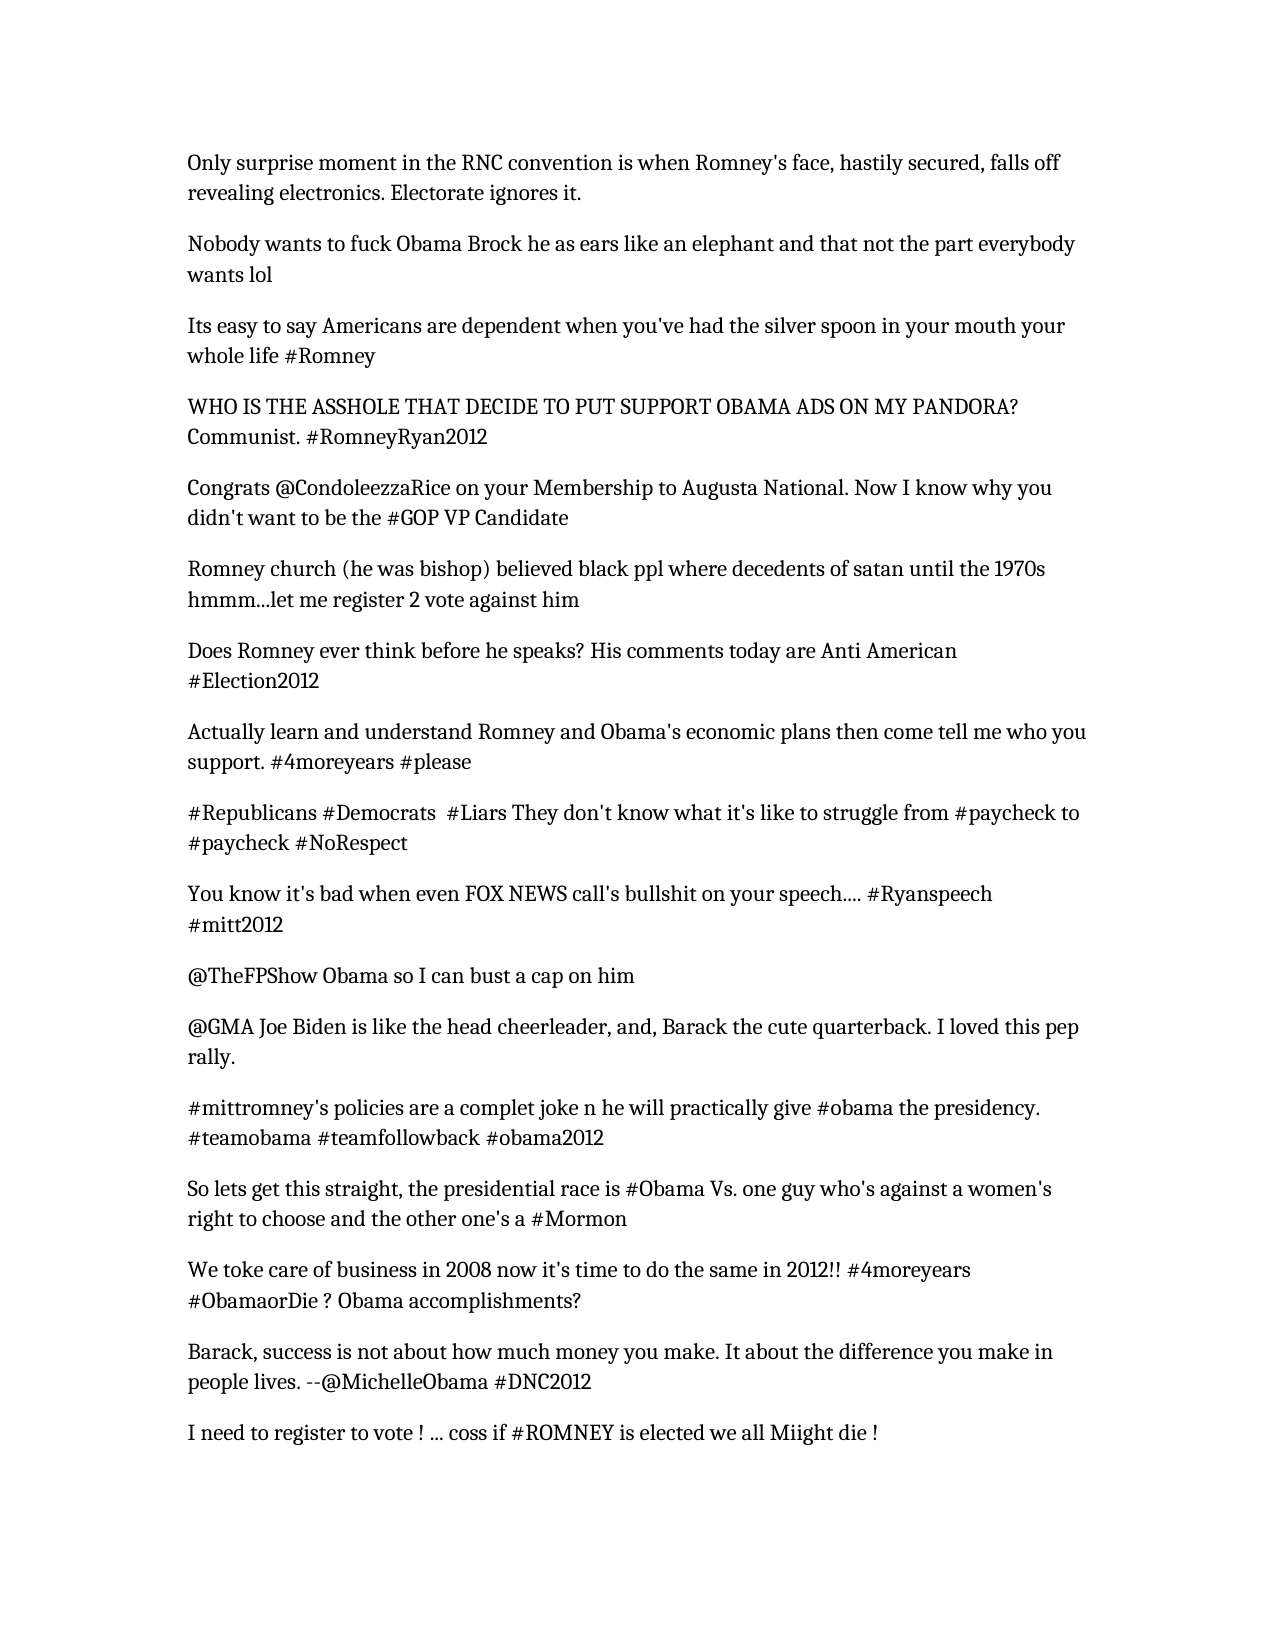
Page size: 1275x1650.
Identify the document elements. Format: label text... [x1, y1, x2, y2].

text Romney church (he was bishop) believed black ppl where decedents of satan until the 1970s hmmm...let me register 2 vote against him [187, 556, 1087, 613]
text @TheFPShow Obama so I can bust a cap on him [187, 962, 1087, 989]
text WHO IS THE ASSHOLE THAT DECIDE TO PUT SUPPORT OBAMA ADS ON MY PANDORA? Communist. #RomneyRyan2012 [187, 394, 1087, 450]
text Actually learn and understand Romney and Obama's economic plans then come tell me who you support. #4moreyears #please [187, 719, 1087, 775]
text Its easy to say Americans are dependent when you've had the silver spoon in your mouth your whole life #Romney [187, 312, 1087, 369]
text We toke care of business in 2008 now it's time to do the same in 2012!! #4moreyears #ObamaorDie ? Obama accomplishments? [187, 1257, 1087, 1314]
text Does Romney ever think before he speaks? His comments today are Anti American #Election2012 [187, 637, 1087, 694]
text Barack, success is not about how much money you make. It about the difference you make in people lives. --@MichelleObama #DNC2012 [187, 1338, 1087, 1395]
text Only surprise moment in the RNC convention is when Romney's face, hastily secured, falls off revealing electronics. Electorate ignores it. [187, 150, 1087, 207]
text #Republicans #Democrats #Liars They don't know what it's like to struggle from #paycheck to #paycheck #NoRespect [187, 800, 1087, 857]
text So lets get this straight, the presidential race is #Obama Vs. one guy who's against a women's right to choose and the other one's a #Mormon [187, 1176, 1087, 1233]
text Congrats @CondoleezzaRice on your Membership to Augusta National. Now I know why you didn't want to be the #GOP VP Candidate [187, 475, 1087, 532]
text I need to register to vote ! ... coss if #ROMNEY is elected we all Miight die ! [187, 1420, 1087, 1446]
text #mittromney's policies are a complet joke n he will practically give #obama the presidency. #teamobama #teamfollowback #obama2012 [187, 1095, 1087, 1151]
text You know it's bad when even FOX NEWS call's bullshit on your speech.... #Ryanspeech #mitt2012 [187, 881, 1087, 938]
text @GMA Joe Biden is like the head cheerleader, and, Barack the cute quarterback. I loved this pep rally. [187, 1013, 1087, 1070]
text Nobody wants to fuck Obama Brock he as ears like an elephant and that not the part everybody wants lol [187, 231, 1087, 288]
